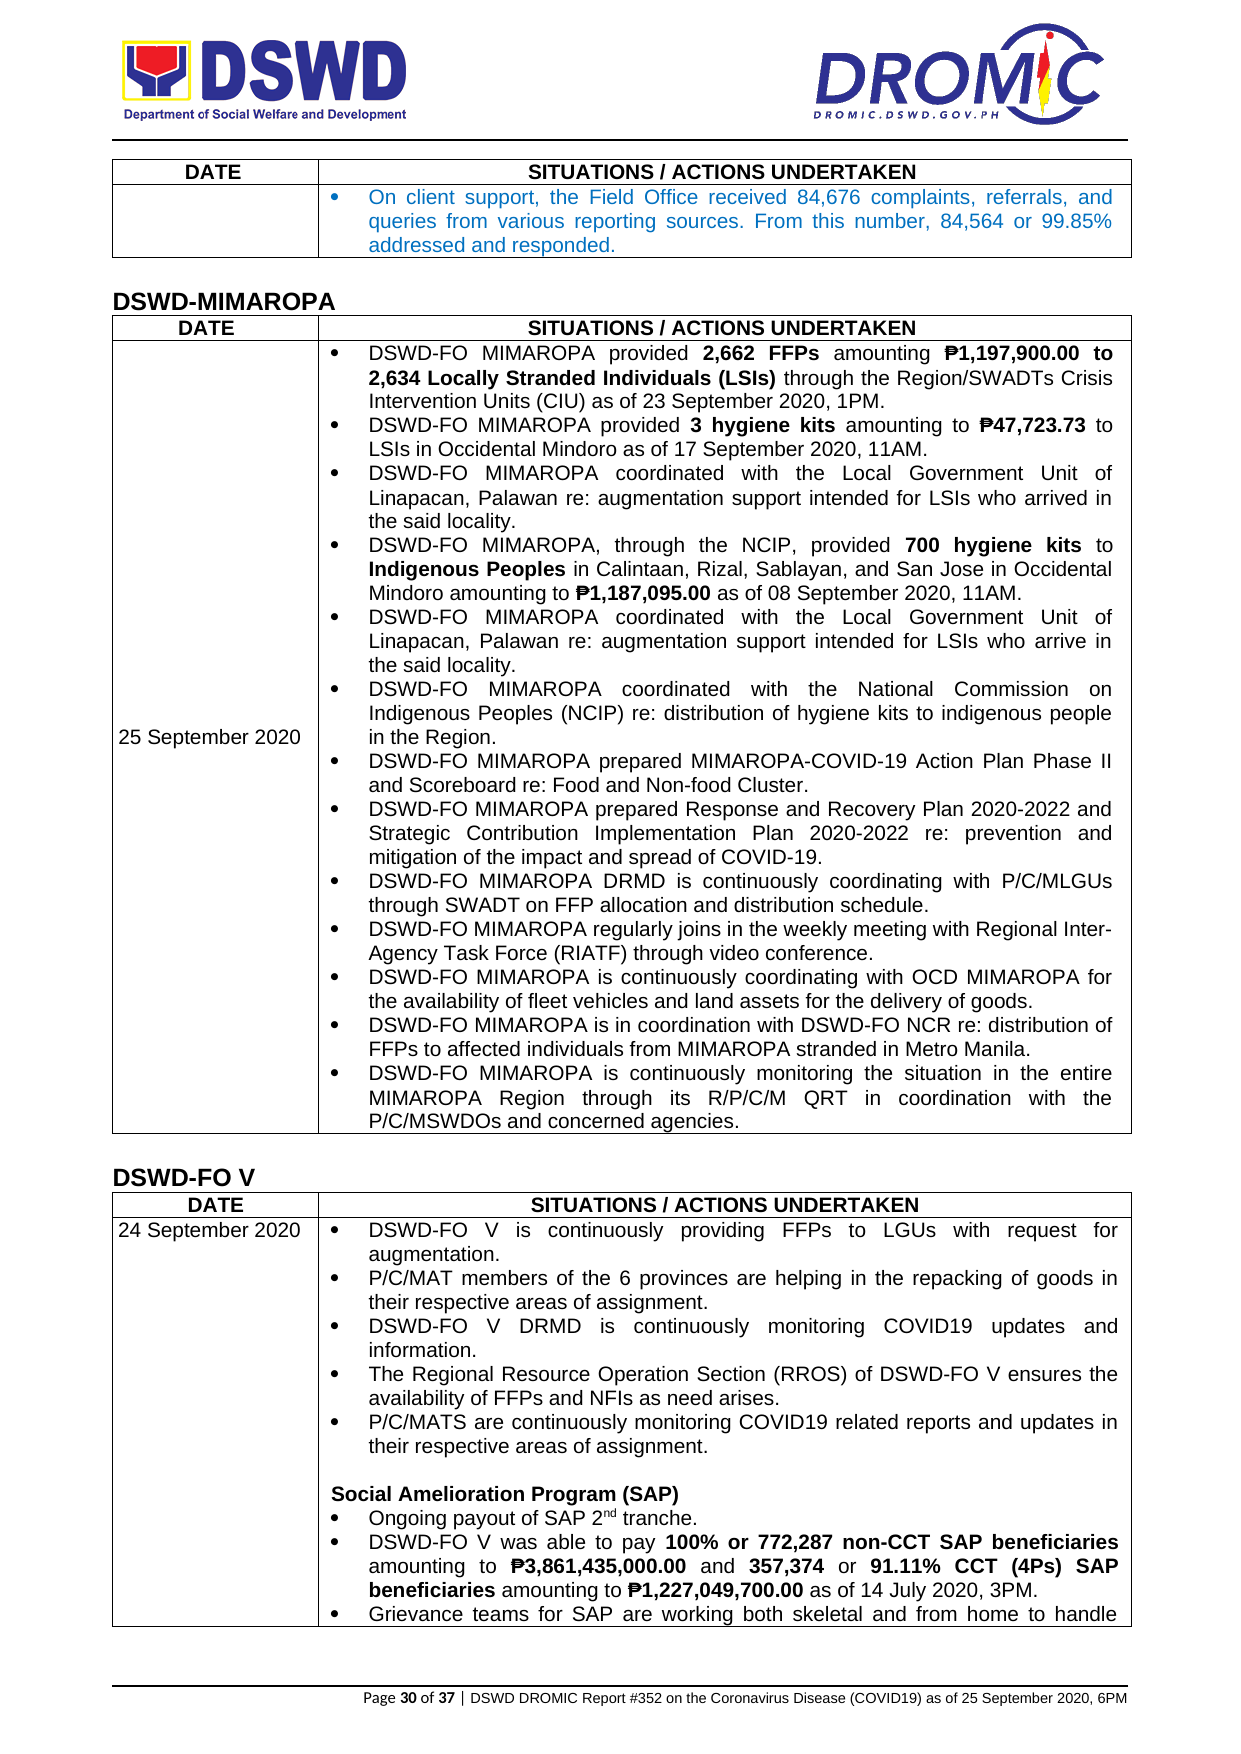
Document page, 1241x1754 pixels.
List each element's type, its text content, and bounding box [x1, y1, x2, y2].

text DSWD-FO V [112, 1163, 1128, 1192]
picture [112, 37, 416, 125]
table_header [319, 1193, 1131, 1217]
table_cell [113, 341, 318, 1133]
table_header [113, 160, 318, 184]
picture [781, 23, 1133, 125]
text DSWD-MIMAROPA [112, 286, 1128, 315]
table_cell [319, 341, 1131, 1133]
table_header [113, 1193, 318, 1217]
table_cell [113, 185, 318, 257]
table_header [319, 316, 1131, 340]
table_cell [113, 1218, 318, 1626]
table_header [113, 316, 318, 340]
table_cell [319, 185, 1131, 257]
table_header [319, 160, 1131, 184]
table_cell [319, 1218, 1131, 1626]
